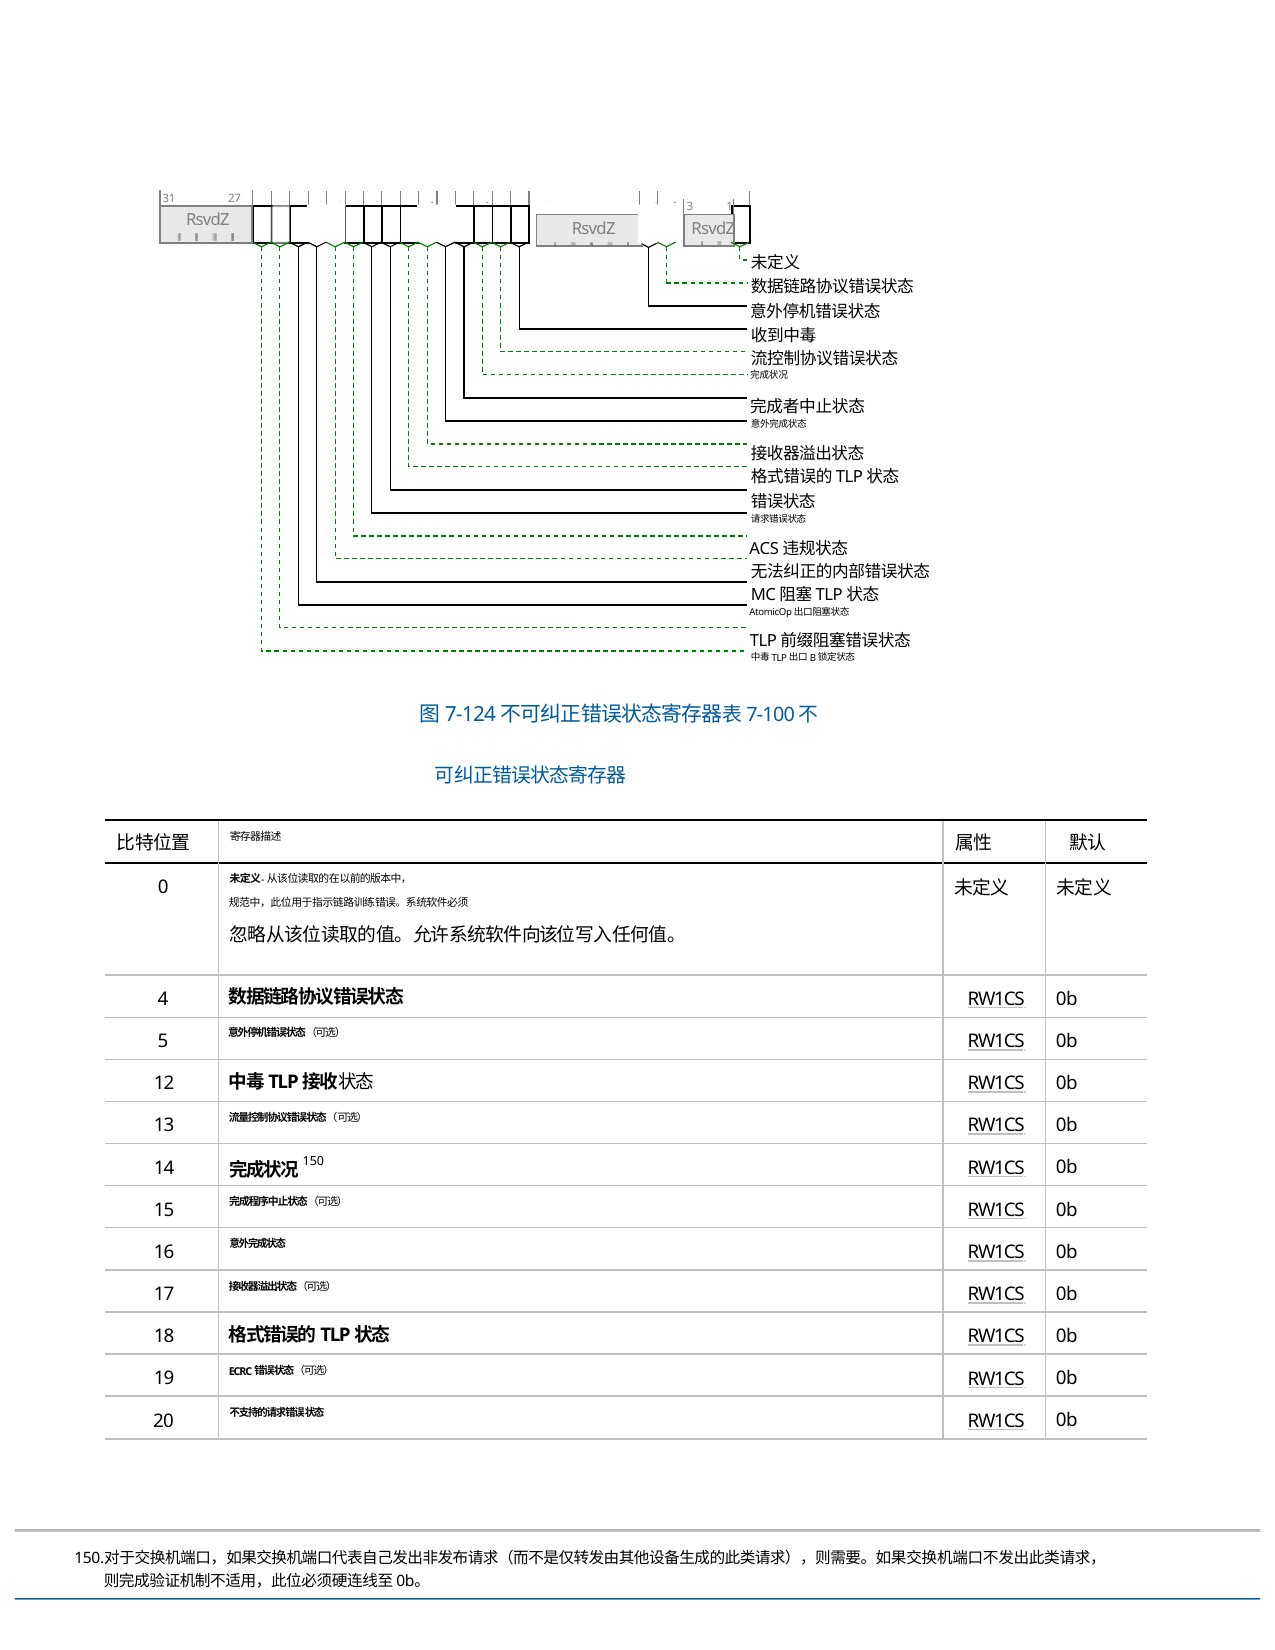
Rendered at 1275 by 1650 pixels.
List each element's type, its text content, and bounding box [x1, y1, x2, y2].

text 中毒TLP出口B锁定状态 [751, 652, 1273, 673]
table_cell 意外停机错误状态（可选） [219, 1018, 942, 1058]
table_cell 格式错误的TLP状态 [219, 1313, 942, 1353]
table_cell 20 [105, 1397, 218, 1438]
table_cell RW1CS [944, 1271, 1045, 1311]
table_header 寄存器描述 [219, 821, 942, 862]
table_cell 17 [105, 1271, 218, 1311]
table_cell 16 [105, 1228, 218, 1269]
text 流控制协议错误状态 [751, 347, 1273, 368]
picture [177, 233, 234, 241]
picture [14, 1528, 1261, 1532]
text 意外停机错误状态 [750, 303, 1273, 321]
table_cell 4 [105, 976, 218, 1016]
text 完成者中止状态 [750, 398, 1273, 416]
table_cell 18 [105, 1313, 218, 1353]
table_cell RW1CS [944, 1018, 1045, 1058]
table_cell 0b [1046, 1355, 1147, 1395]
table_cell 13 [105, 1102, 218, 1143]
text ACS违规状态 [749, 537, 1273, 558]
table_cell 0 [105, 864, 218, 974]
table_cell 完成程序中止状态（可选） [219, 1186, 942, 1227]
text 无法纠正的内部错误状态 [751, 560, 1273, 581]
table_cell 14 [105, 1144, 218, 1185]
table_cell RW1CS [944, 1228, 1045, 1269]
table_cell 接收器溢出状态（可选） [219, 1271, 942, 1311]
table_cell 5 [105, 1018, 218, 1058]
text 完成状况 [750, 370, 1273, 392]
table_cell 不支持的请求错误状态 [219, 1397, 942, 1438]
text 意外完成状态 [751, 419, 1273, 441]
text 收到中毒 [751, 324, 1273, 346]
text 150.对于交换机端口，如果交换机端口代表自己发出非发布请求（而不是仅转发由其他设备生成的此类请求），则需要。如果交换机端口不发出此类请求，则完成验证机制不适用，此位必须硬连线至0b。 [74, 1545, 1113, 1591]
text 数据链路协议错误状态 [751, 275, 1273, 297]
table_cell 0b [1046, 1228, 1147, 1269]
text TLP前缀阻塞错误状态 [749, 629, 1273, 650]
picture [14, 1598, 1261, 1602]
table_cell 流量控制协议错误状态（可选） [219, 1102, 942, 1143]
text AtomicOp出口阻塞状态 [749, 606, 1273, 627]
table_cell ECRC错误状态（可选） [219, 1355, 942, 1395]
picture [554, 242, 629, 246]
table_cell RW1CS [944, 1060, 1045, 1101]
table_cell RW1CS [944, 1355, 1045, 1395]
table_header 31 27 [161, 190, 252, 205]
table_cell RW1CS [944, 1397, 1045, 1438]
picture [270, 204, 290, 244]
table_cell 0b [1046, 1144, 1147, 1185]
table_cell 0b [1046, 1102, 1147, 1143]
table_cell 0b [1046, 1186, 1147, 1227]
table_cell 0b [1046, 1018, 1147, 1058]
table_cell 中毒TLP接收状态 [219, 1060, 942, 1101]
text 接收器溢出状态 [751, 442, 1273, 463]
table_cell 15 [105, 1186, 218, 1227]
table_cell 0b [1046, 1313, 1147, 1353]
table_cell RW1CS [944, 976, 1045, 1016]
table_cell 12 [105, 1060, 218, 1101]
text 请求错误状态 [751, 514, 1273, 536]
table_cell 未定义- 从该位读取的在以前的版本中， 规范中，此位用于指示链路训练错误。系统软件必须 忽略从该位读取的值。允许系统软件向该位写入任何值。 [219, 864, 942, 974]
table_cell 未定义 [944, 864, 1045, 974]
table_cell RW1CS [944, 1313, 1045, 1353]
table_cell 0b [1046, 976, 1147, 1016]
table_cell 意外完成状态 [219, 1228, 942, 1269]
table_cell 0b [1046, 1397, 1147, 1438]
table_cell RsvdZ [161, 207, 251, 242]
table_header 属性 [944, 821, 1045, 862]
table_cell 数据链路协议错误状态 [219, 976, 942, 1016]
table_cell RW1CS [944, 1144, 1045, 1185]
table_cell 未定义 [1046, 864, 1147, 974]
table_cell RW1CS [944, 1186, 1045, 1227]
text 格式错误的TLP状态 [751, 465, 1273, 487]
table_header 默认 [1046, 821, 1147, 862]
table_cell 0b [1046, 1271, 1147, 1311]
table_cell 完成状况150 [219, 1144, 942, 1185]
text 错误状态 [751, 493, 1273, 511]
table_cell RW1CS [944, 1102, 1045, 1143]
table_header 比特位置 [105, 821, 218, 862]
table_cell 19 [105, 1355, 218, 1395]
text 图7-124不可纠正错误状态寄存器表7-100不可纠正错误状态寄存器 [419, 698, 834, 788]
table_cell 0b [1046, 1060, 1147, 1101]
text 未定义 [751, 254, 1273, 272]
text MC阻塞TLP状态 [751, 583, 1273, 604]
picture [701, 241, 722, 246]
